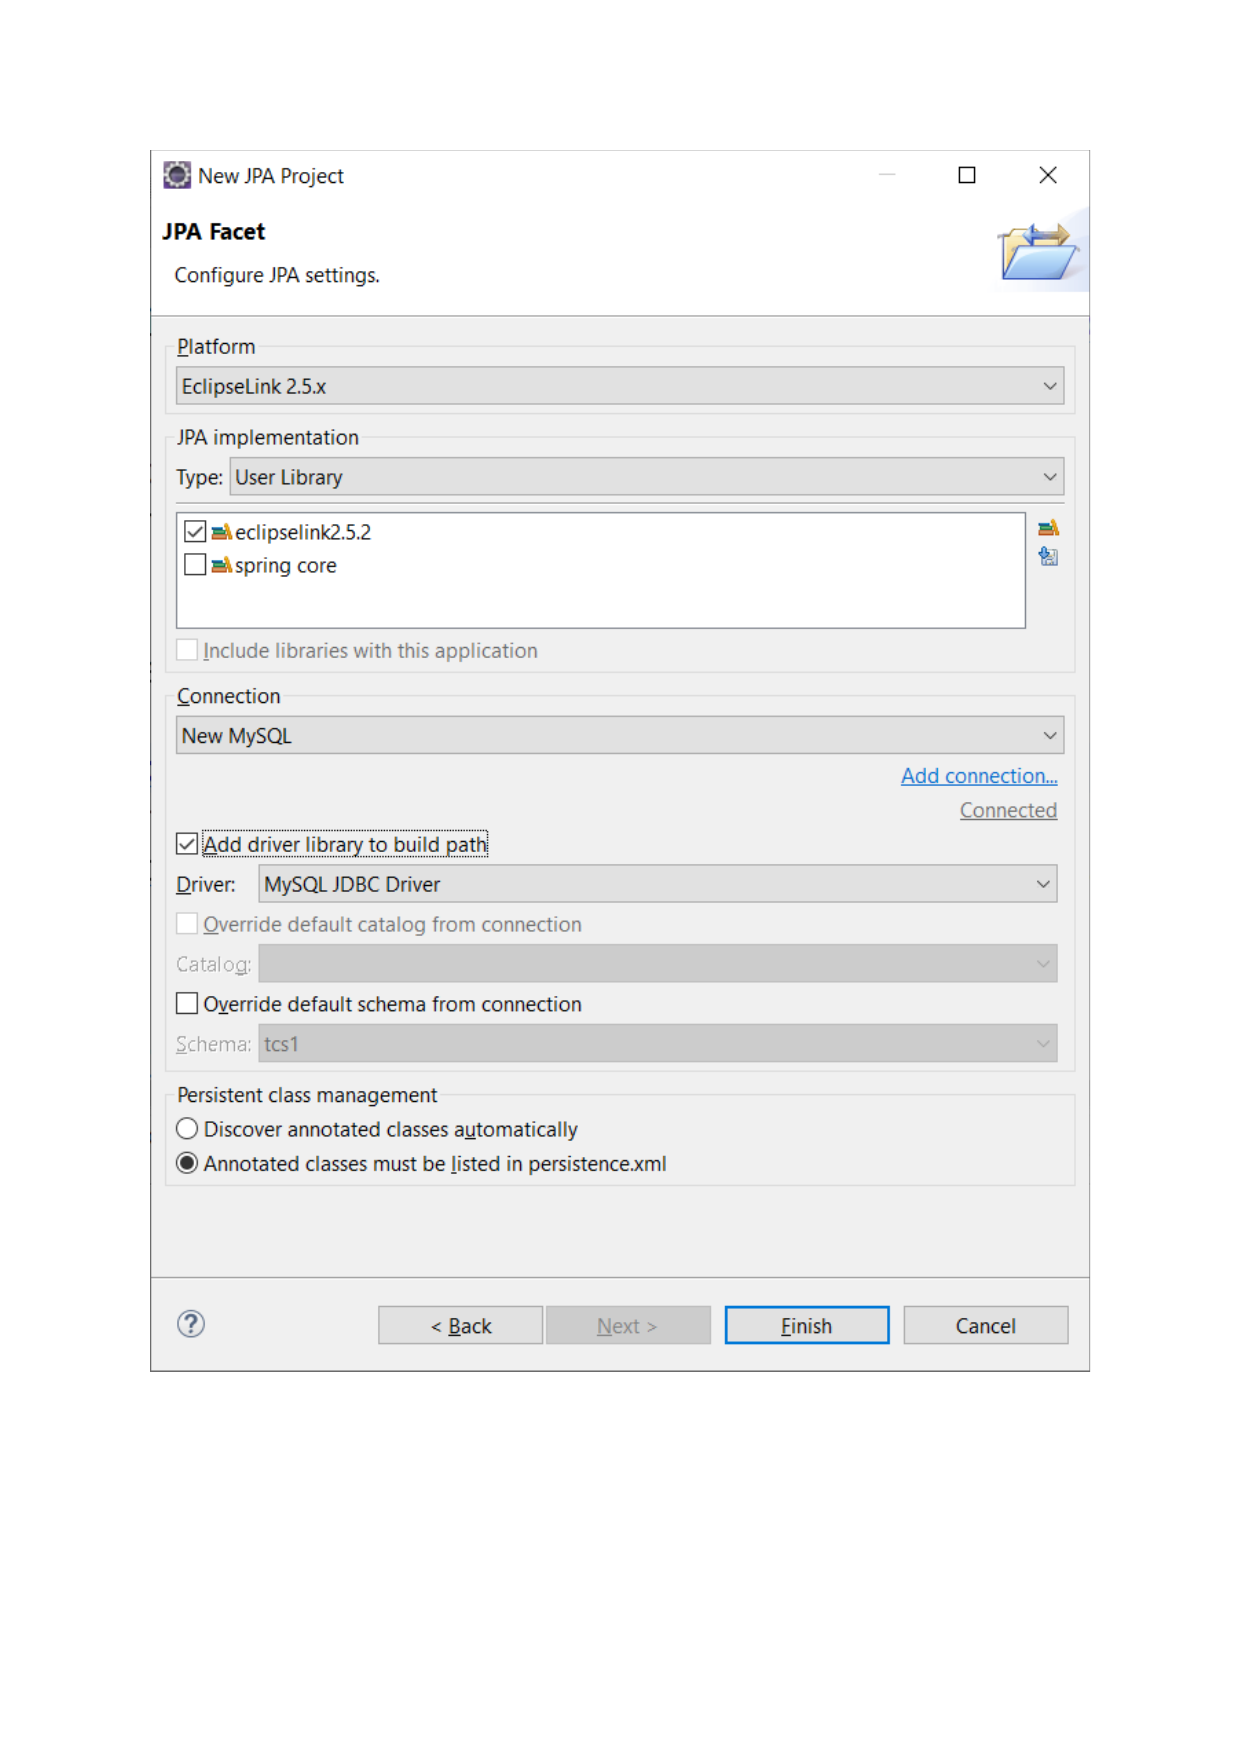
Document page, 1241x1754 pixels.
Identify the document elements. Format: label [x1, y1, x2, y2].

picture [150, 150, 1091, 1372]
